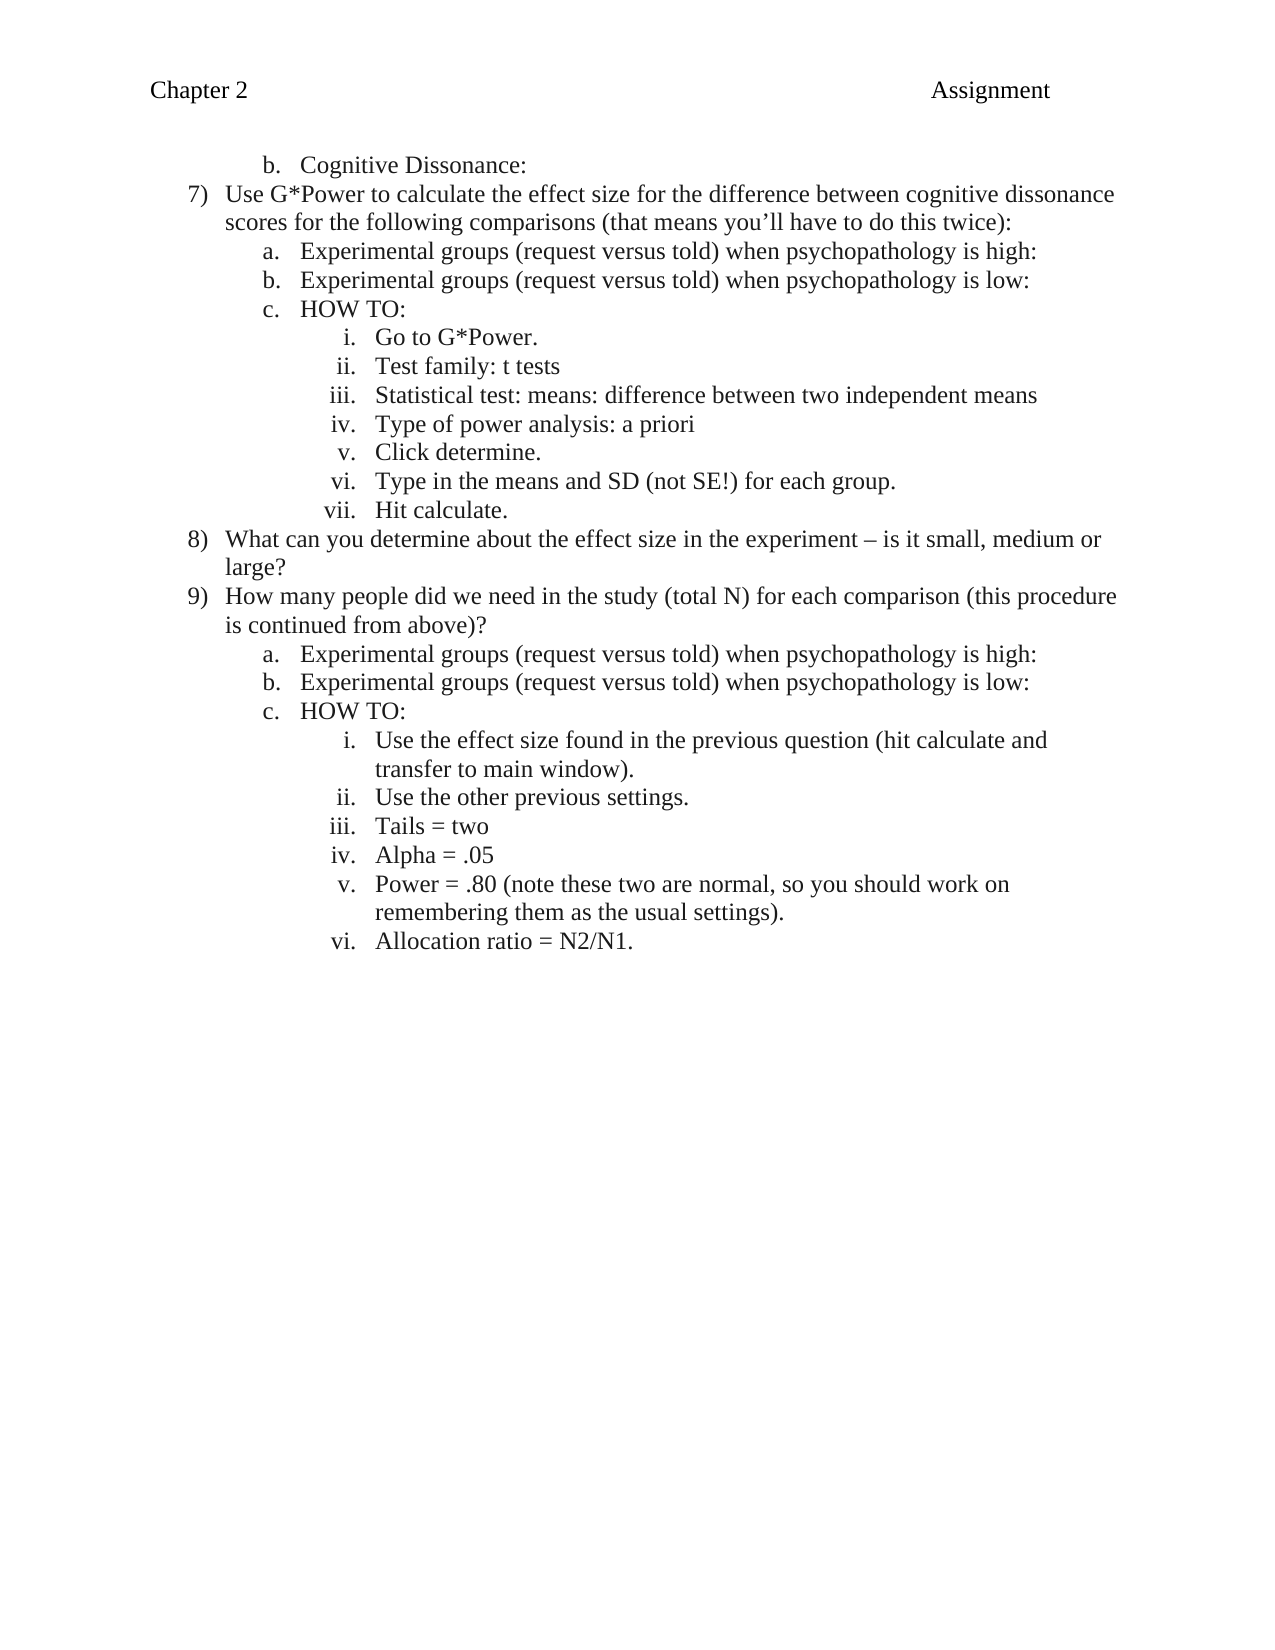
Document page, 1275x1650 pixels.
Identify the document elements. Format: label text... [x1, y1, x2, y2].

list Type in the means and SD (not SE!) for each group. [356, 466, 1125, 495]
list Use the effect size found in the previous question (hit calculate and transfer to main window). [356, 725, 1125, 782]
list Click determine. [356, 437, 1125, 466]
list Alpha = .05 [356, 840, 1125, 869]
list Statistical test: means: difference between two independent means [356, 380, 1125, 409]
list Experimental groups (request versus told) when psychopathology is low: [262, 265, 1125, 294]
list Experimental groups (request versus told) when psychopathology is low: [262, 667, 1125, 696]
list Experimental groups (request versus told) when psychopathology is high: [262, 639, 1125, 667]
list HOW TO: [262, 696, 1125, 725]
list Allocation ratio = N2/N1. [356, 926, 1125, 955]
list Use G*Power to calculate the effect size for the difference between cognitive dissonance scores for the following comparisons (that means you’ll have to do this twice): [187, 179, 1125, 236]
list Test family: t tests [356, 351, 1125, 380]
list Power = .80 (note these two are normal, so you should work on remembering them as the usual settings). [356, 869, 1125, 926]
list Type of power analysis: a priori [356, 409, 1125, 437]
list Go to G*Power. [356, 322, 1125, 351]
list Experimental groups (request versus told) when psychopathology is high: [262, 236, 1125, 265]
list How many people did we need in the study (total N) for each comparison (this procedure is continued from above)? [187, 581, 1125, 639]
list Hit calculate. [356, 495, 1125, 524]
list HOW TO: [262, 294, 1125, 322]
list Cognitive Dissonance: [262, 150, 1125, 179]
list Tails = two [356, 811, 1125, 840]
list Use the other previous settings. [356, 782, 1125, 811]
list What can you determine about the effect size in the experiment – is it small, medium or large? [187, 524, 1125, 581]
